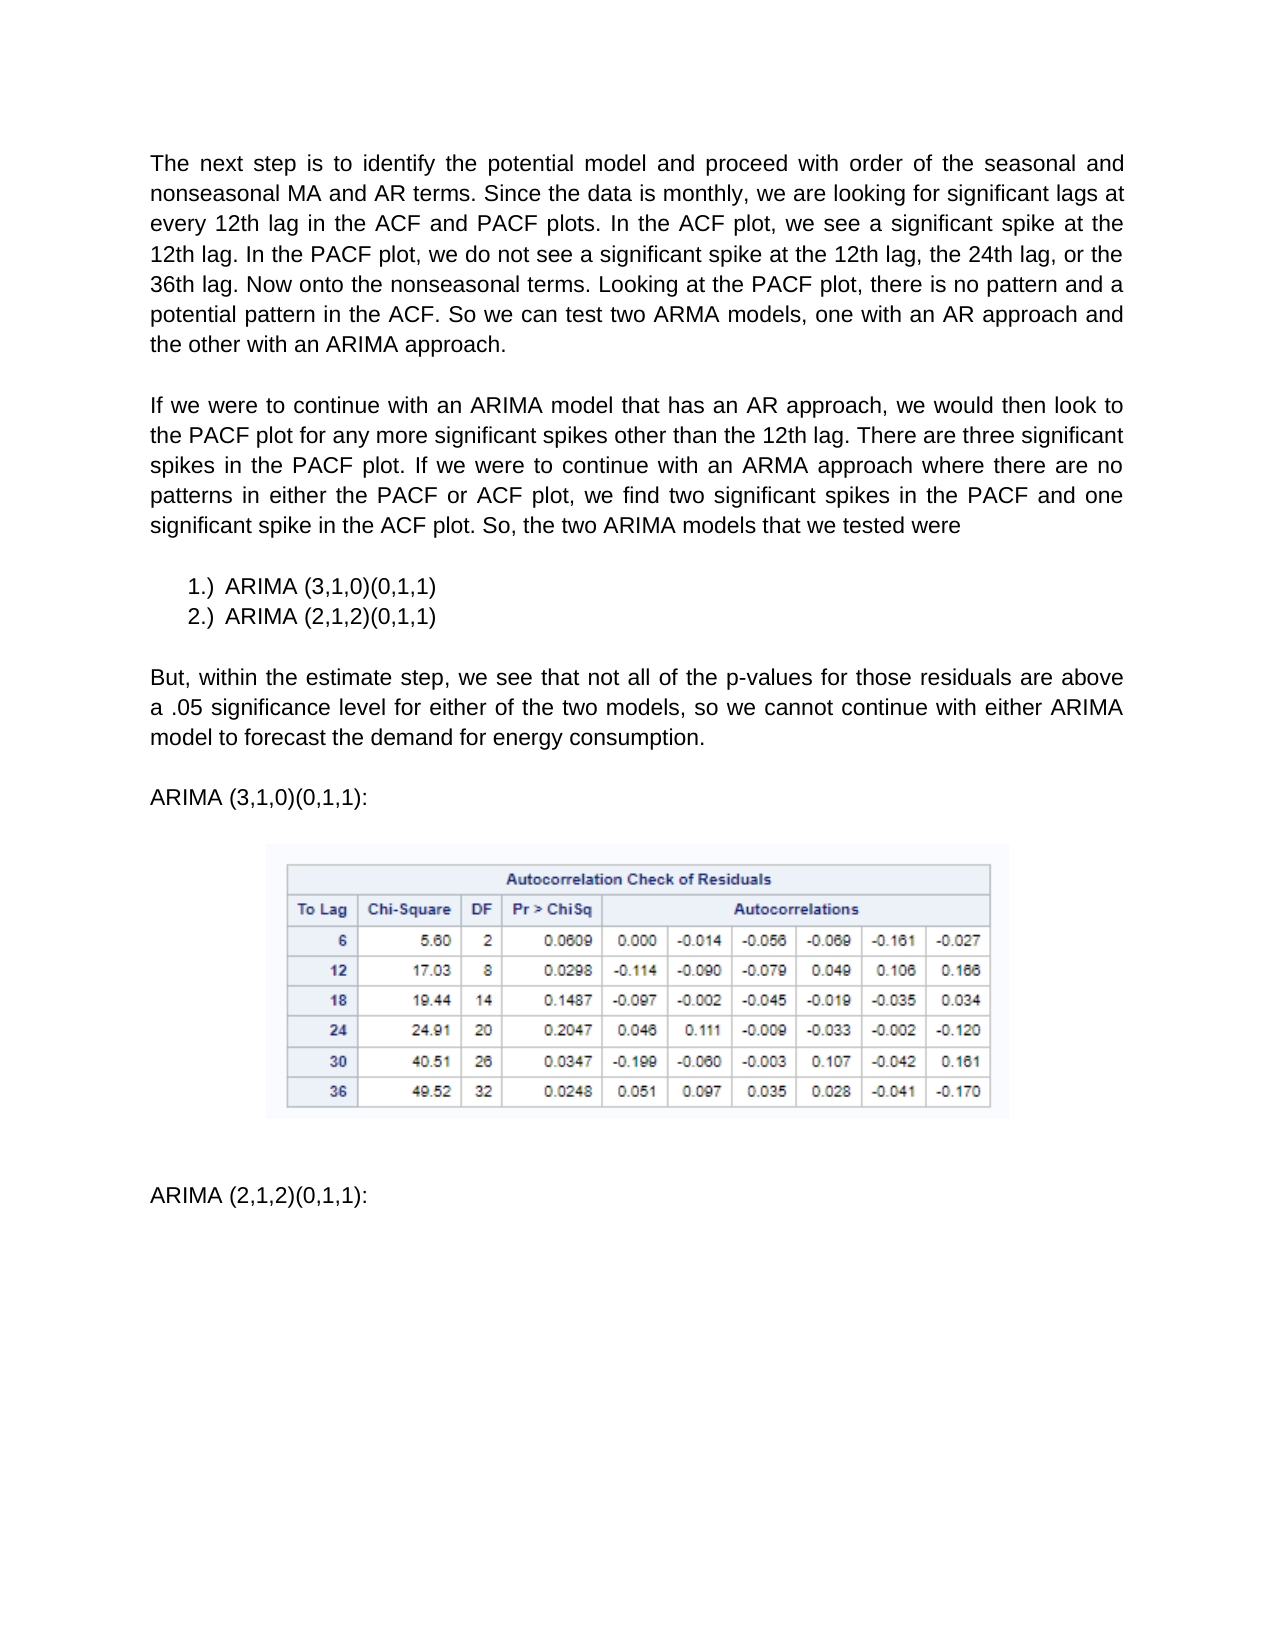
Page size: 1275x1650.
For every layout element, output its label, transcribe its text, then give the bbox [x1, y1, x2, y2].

list ARIMA (3,1,0)(0,1,1) [187, 573, 1125, 599]
list ARIMA (2,1,2)(0,1,1) [187, 603, 1125, 629]
text ARIMA (2,1,2)(0,1,1): [150, 1182, 1125, 1209]
text If we were to continue with an ARIMA model that has an AR approach, we would then look to the PACF plot for any more significant spikes other than the 12th lag. There are three significant spikes in the PACF plot. If we were to continue with an ARMA approach where there are no patterns in either the PACF or ACF plot, we find two significant spikes in the PACF and one significant spike in the ACF plot. So, the two ARIMA models that we tested were [150, 392, 1125, 539]
picture [265, 844, 1010, 1119]
text ARIMA (3,1,0)(0,1,1): [150, 784, 1125, 811]
text But, within the estimate step, we see that not all of the p-values for those residuals are above a .05 significance level for either of the two models, so we cannot continue with either ARIMA model to forecast the demand for energy consumption. [150, 663, 1125, 750]
text The next step is to identify the potential model and proceed with order of the seasonal and nonseasonal MA and AR terms. Since the data is monthly, we are looking for significant lags at every 12th lag in the ACF and PACF plots. In the ACF plot, we see a significant spike at the 12th lag. In the PACF plot, we do not see a significant spike at the 12th lag, the 24th lag, or the 36th lag. Now onto the nonseasonal terms. Looking at the PACF plot, there is no pattern and a potential pattern in the ACF. So we can test two ARMA models, one with an AR approach and the other with an ARIMA approach. [150, 150, 1125, 358]
